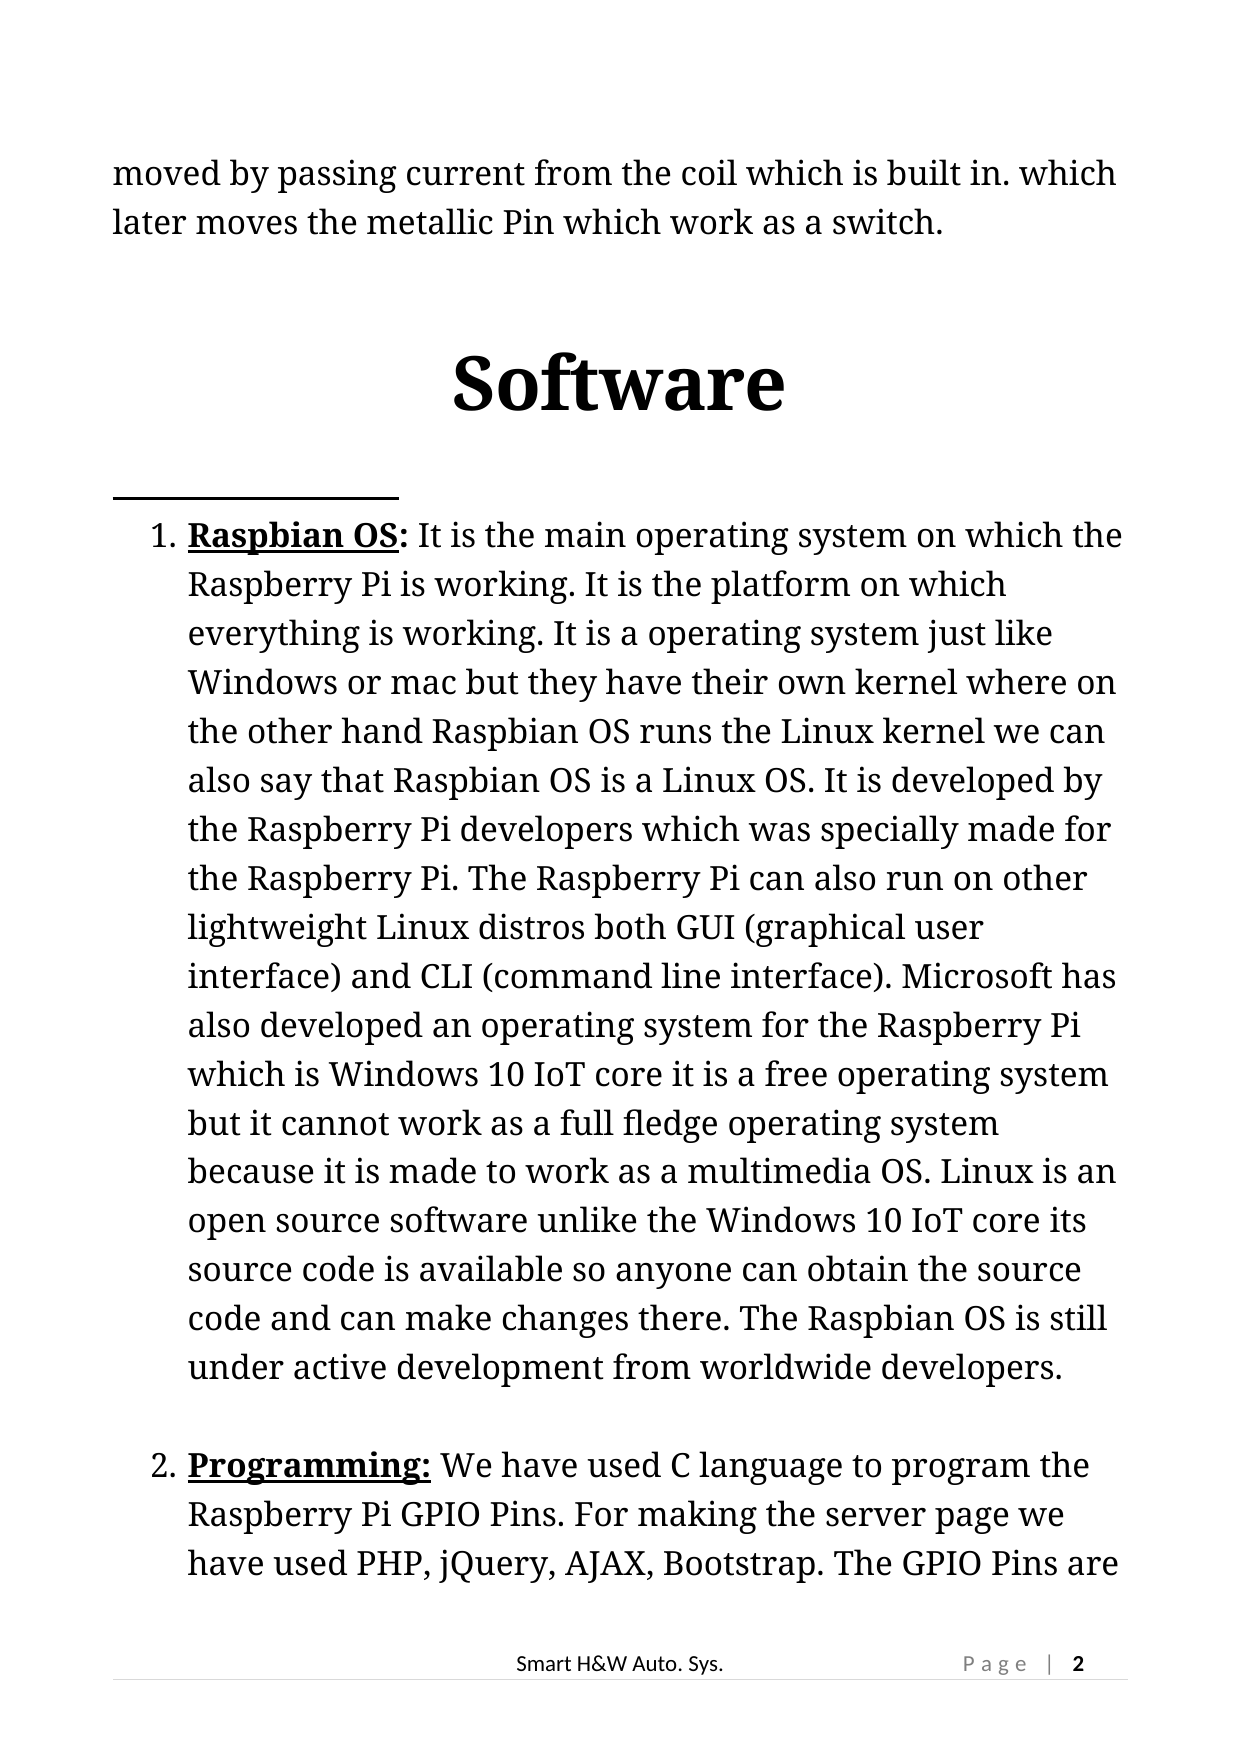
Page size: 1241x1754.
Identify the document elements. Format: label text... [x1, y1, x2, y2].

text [112, 150, 1128, 244]
list Raspbian OS: It is the main operating system on which the Raspberry Pi is working. It is the platform on which everything is working. It is a operating system just like Windows or mac but they have their own kernel where on the other hand Raspbian OS runs the Linux kernel we can also say that Raspbian OS is a Linux OS. It is developed by the Raspberry Pi developers which was specially made for the Raspberry Pi. The Raspberry Pi can also run on other lightweight Linux distros both GUI (graphical user interface) and CLI (command line interface). Microsoft has also developed an operating system for the Raspberry Pi which is Windows 10 IoT core it is a free operating system but it cannot work as a full fledge operating system because it is made to work as a multimedia OS. Linux is an open source software unlike the Windows 10 IoT core its source code is available so anyone can obtain the source code and can make changes there. The Raspbian OS is still under active development from worldwide developers. [150, 512, 1128, 1389]
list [150, 1442, 1128, 1585]
title Software [112, 330, 1128, 432]
